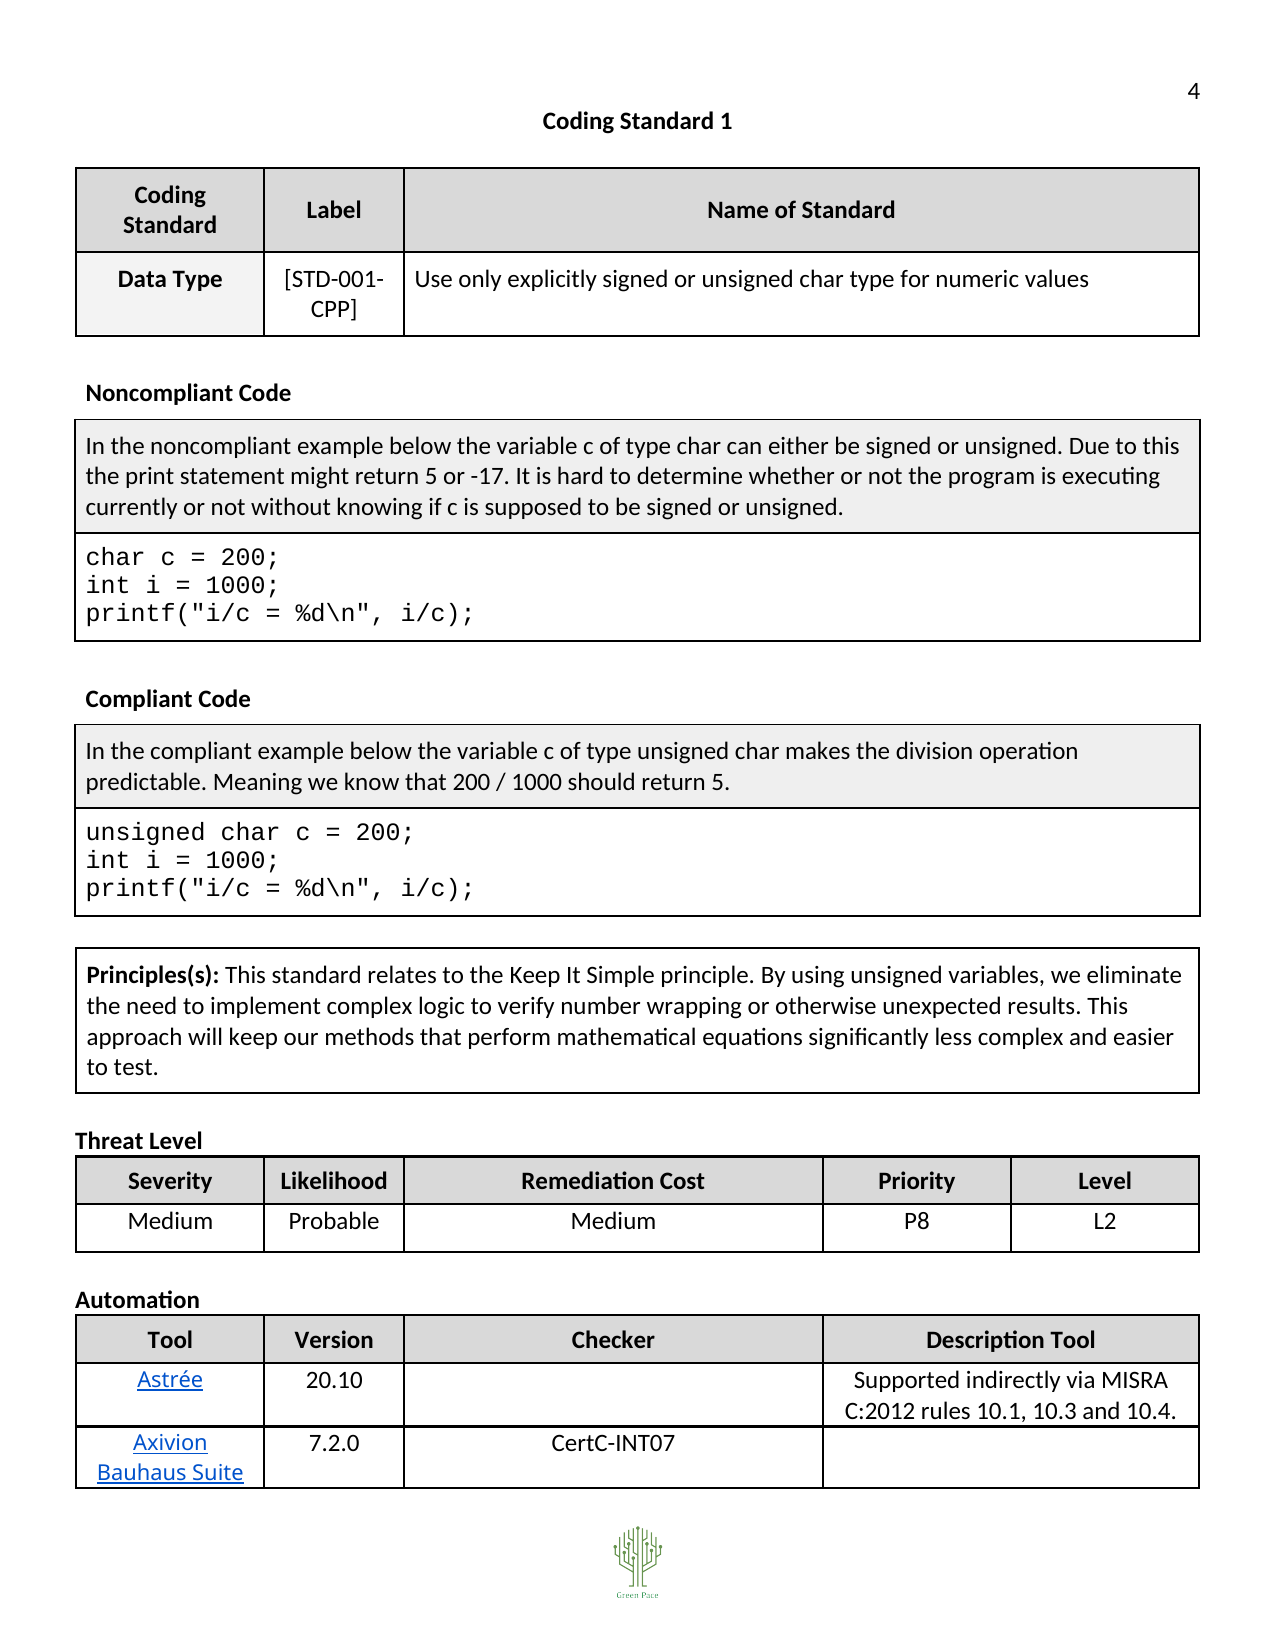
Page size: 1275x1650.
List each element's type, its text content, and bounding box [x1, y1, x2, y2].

table_header Coding Standard [77, 169, 263, 251]
table_cell L2 [1012, 1205, 1198, 1251]
table_header Label [265, 169, 403, 251]
table_cell Medium [405, 1205, 822, 1251]
subtitle Coding Standard 1 [75, 106, 1200, 136]
table_header Tool [77, 1316, 263, 1362]
table_header Principles(s): This standard relates to the Keep It Simple principle. By using unsigned variables, we eliminate the need to implement complex logic to verify number wrapping or otherwise unexpected results. This approach will keep our methods that perform mathematical equations significantly less complex and easier to test. [77, 949, 1198, 1092]
table_cell Axivion Bauhaus Suite [207, 1428, 263, 1487]
table_cell unsigned char c = 200; int i = 1000; printf("i/c = %d\n", i/c); [76, 809, 1199, 914]
table_cell Use only explicitly signed or unsigned char type for numeric values [405, 253, 1198, 334]
table_header Priority [824, 1158, 1010, 1203]
table_header Level [1012, 1158, 1198, 1203]
table_header Compliant Code [75, 673, 1200, 724]
picture [605, 1521, 670, 1606]
table_cell 7.2.0 [265, 1428, 403, 1487]
table_cell P8 [824, 1205, 1010, 1251]
table_cell Probable [265, 1205, 403, 1251]
table_header Severity [77, 1158, 263, 1203]
table_cell Data Type [77, 253, 263, 334]
text Threat Level [75, 1125, 1200, 1155]
table_header Description Tool [824, 1316, 1198, 1362]
table_header Checker [405, 1316, 822, 1362]
table_header Remediation Cost [405, 1158, 822, 1203]
table_header Version [265, 1316, 403, 1362]
table_header Likelihood [265, 1158, 403, 1203]
table_cell 20.10 [265, 1364, 403, 1425]
table_cell Medium [77, 1205, 263, 1251]
table_cell [405, 1364, 822, 1425]
table_cell Supported indirectly via MISRA C:2012 rules 10.1, 10.3 and 10.4. [824, 1364, 1198, 1425]
table_cell CertC-INT07 [405, 1428, 822, 1487]
table_cell [STD-001-CPP] [265, 253, 403, 334]
table_cell Astrée [77, 1364, 263, 1425]
text Automation [75, 1284, 1200, 1314]
table_cell In the compliant example below the variable c of type unsigned char makes the division operation predictable. Meaning we know that 200 / 1000 should return 5. [76, 725, 1199, 807]
table_header Noncompliant Code [75, 367, 1200, 418]
table_header Name of Standard [405, 169, 1198, 251]
table_cell [824, 1428, 1198, 1487]
table_cell Axivion Bauhaus Suite [77, 1428, 133, 1487]
table_cell char c = 200; int i = 1000; printf("i/c = %d\n", i/c); [76, 534, 1199, 640]
table_cell In the noncompliant example below the variable c of type char can either be signed or unsigned. Due to this the print statement might return 5 or -17. It is hard to determine whether or not the program is executing currently or not without knowing if c is supposed to be signed or unsigned. [76, 420, 1199, 532]
